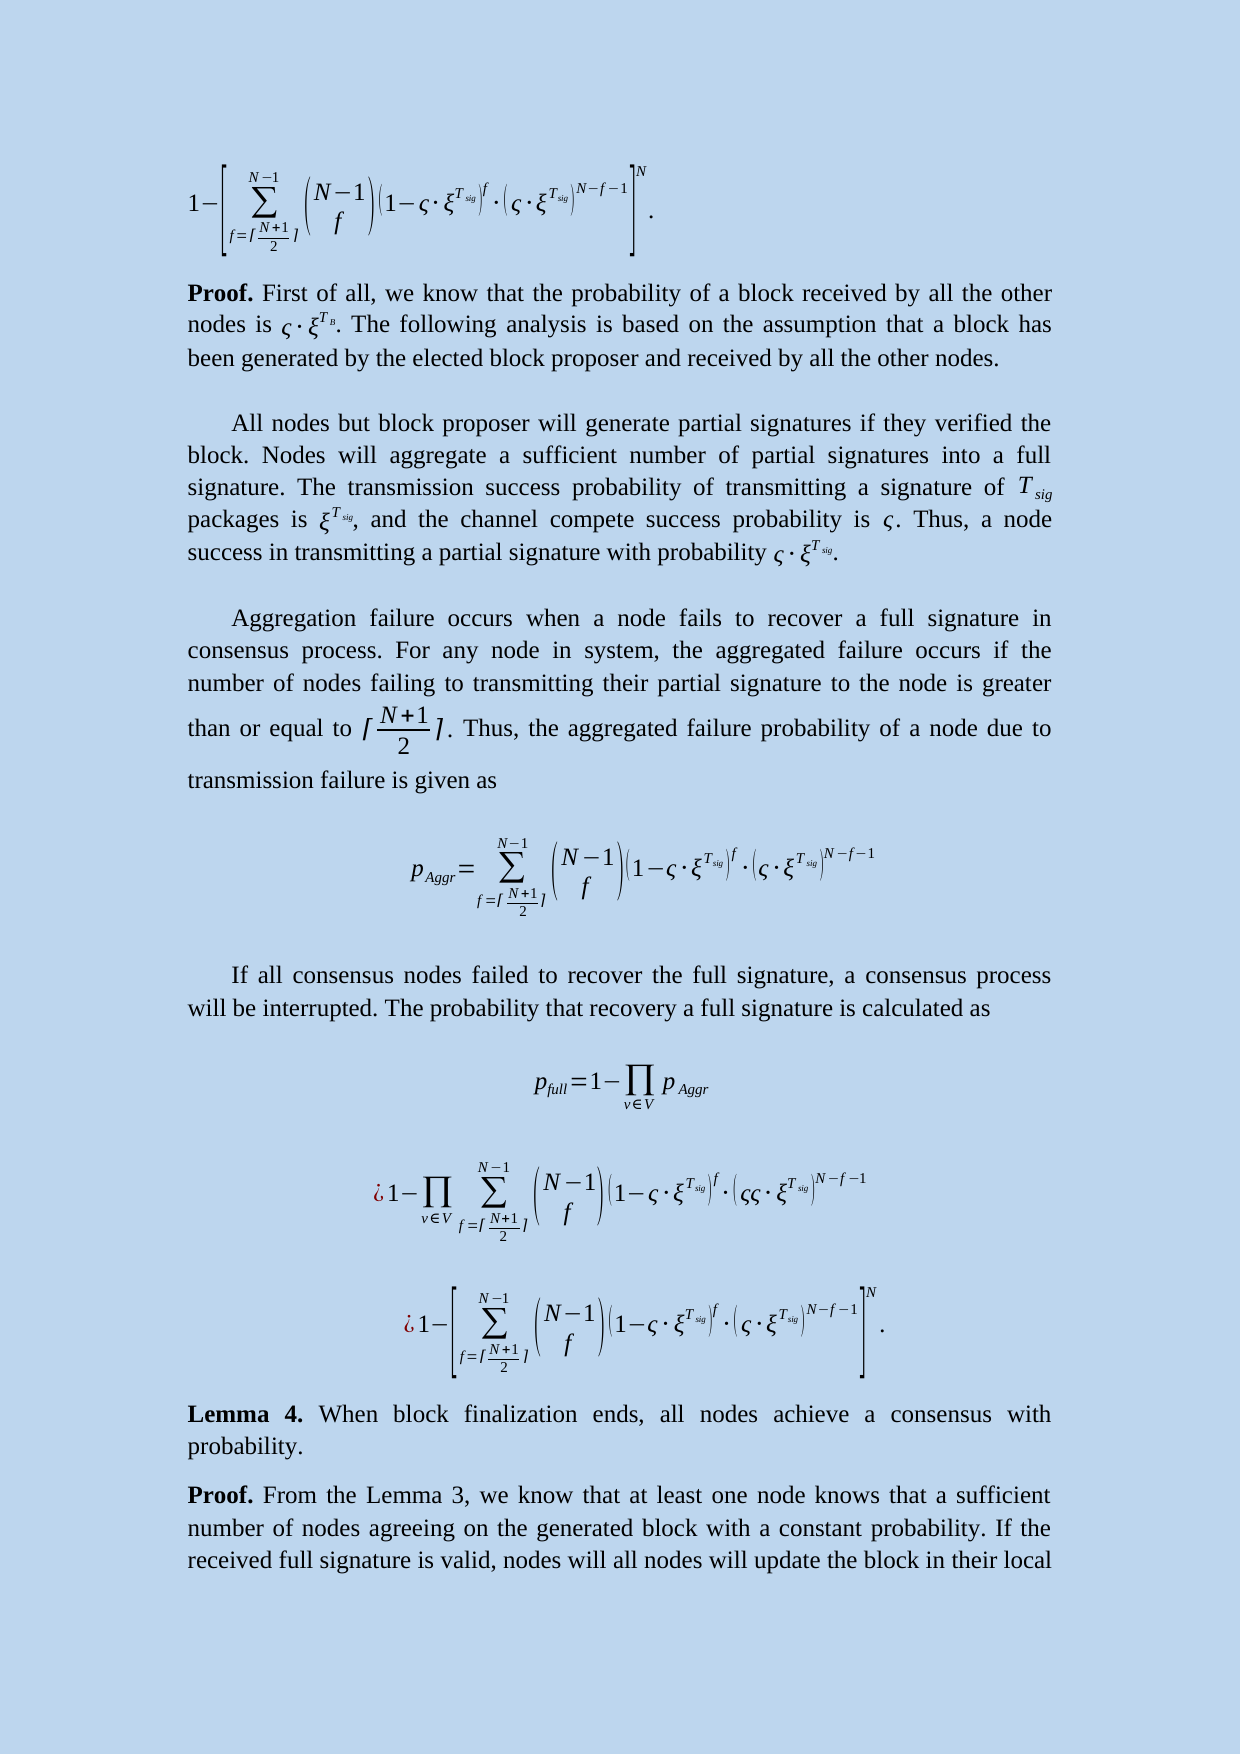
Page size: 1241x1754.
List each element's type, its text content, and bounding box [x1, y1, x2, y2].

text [187, 162, 1053, 259]
text Proof. First of all, we know that the probability of a block received by all the other nodes is . The following analysis is based on the assumption that a block has been generated by the elected block proposer and received by all the other nodes. [187, 276, 1053, 373]
text Aggregation failure occurs when a node fails to recover a full signature in consensus process. For any node in system, the aggregated failure occurs if the number of nodes failing to transmitting their partial signature to the node is greater than or equal to Thus, the aggregated failure probability of a node due to transmission failure is given as [187, 601, 1053, 796]
text All nodes but block proposer will generate partial signatures if they verified the block. Nodes will aggregate a sufficient number of partial signatures into a full signature. The transmission success probability of transmitting a signature of packages is , and the channel compete success probability is . Thus, a node success in transmitting a partial signature with probability . [187, 406, 1053, 568]
text If all consensus nodes failed to recover the full signature, a consensus process will be interrupted. The probability that recovery a full signature is calculated as [187, 958, 1053, 1023]
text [187, 1478, 1053, 1576]
text Lemma 4. When block finalization ends, all nodes achieve a consensus with probability. [187, 1397, 1053, 1462]
